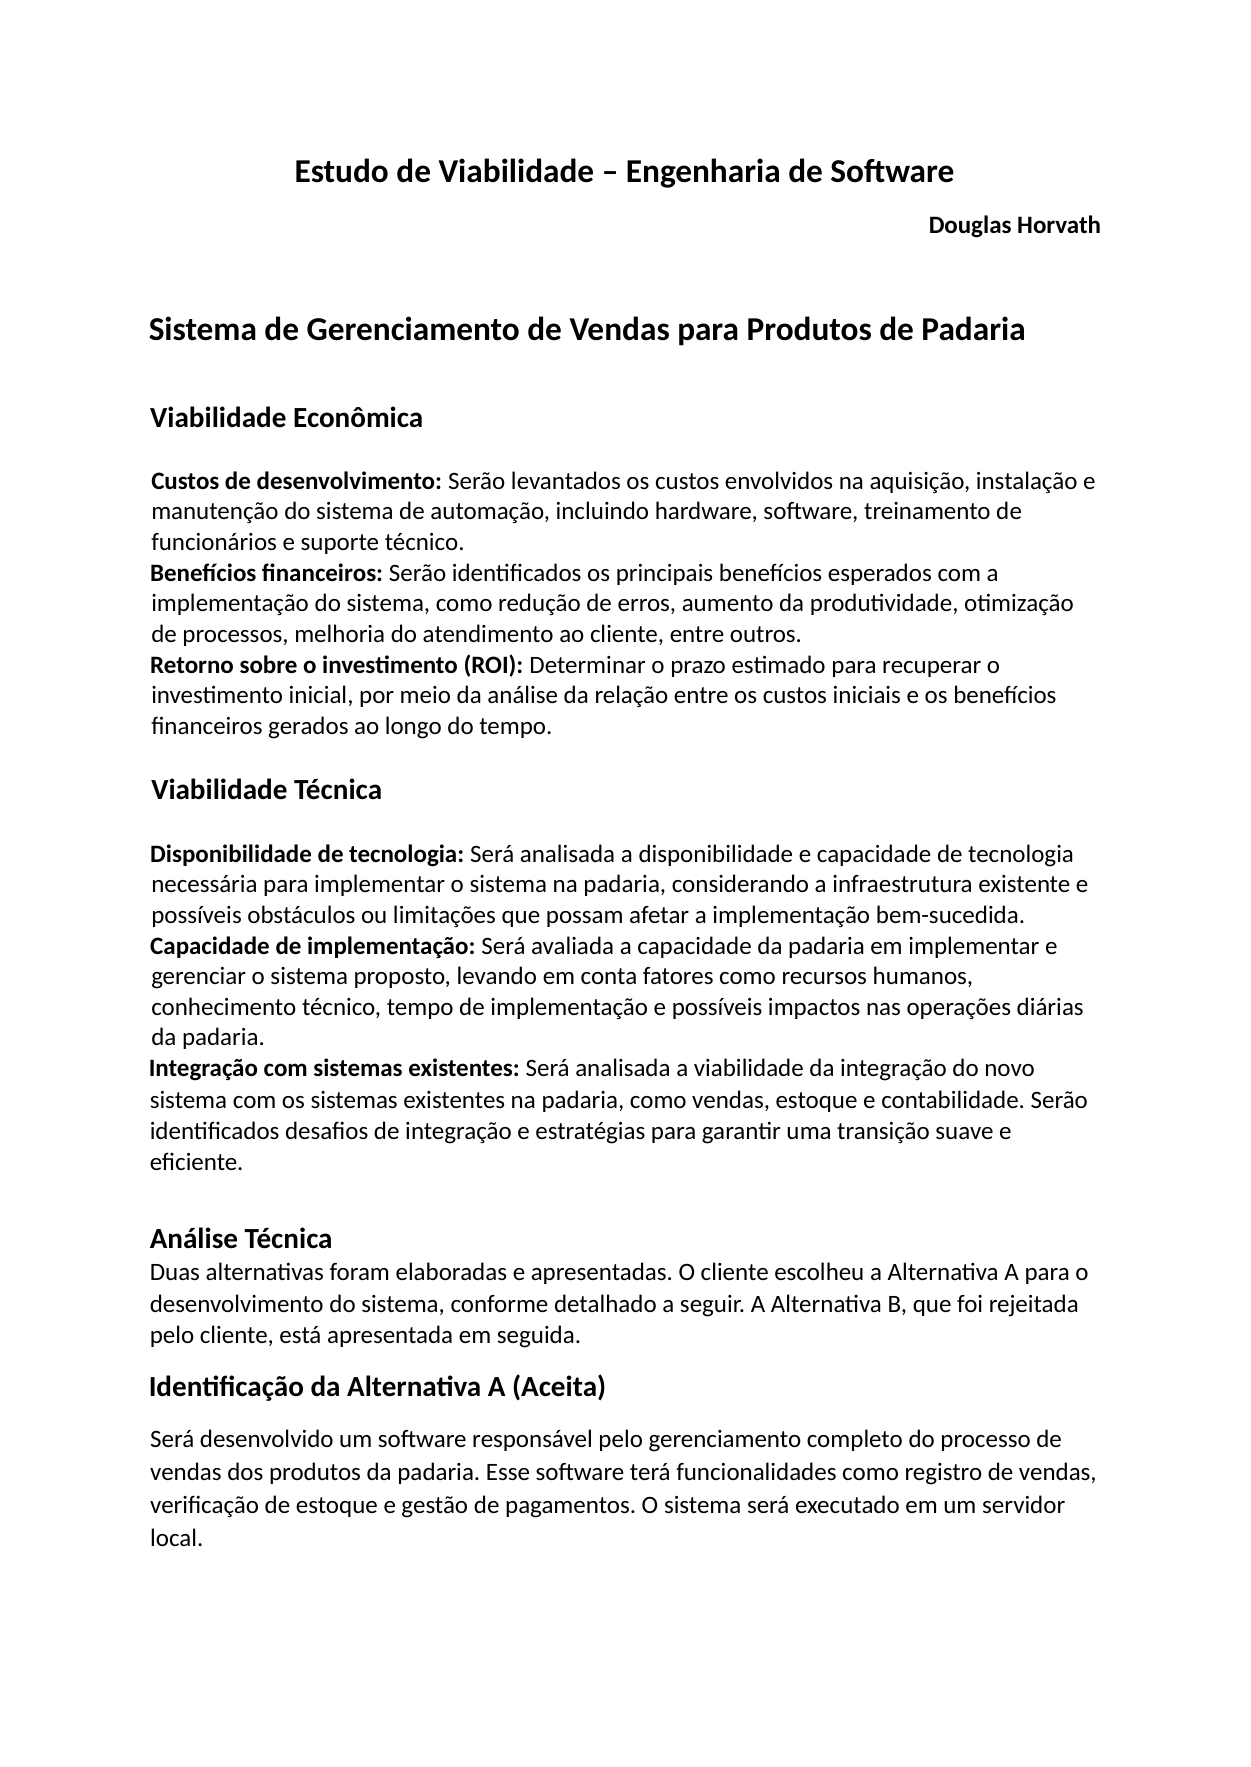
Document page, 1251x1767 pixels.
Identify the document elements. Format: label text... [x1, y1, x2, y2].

text Estudo de Viabilidade – Engenharia de Software [148, 150, 1101, 191]
text Será desenvolvido um software responsável pelo gerenciamento completo do processo de vendas dos produtos da padaria. Esse software terá funcionalidades como registro de vendas, verificação de estoque e gestão de pagamentos. O sistema será executado em um servidor local. [150, 1424, 1100, 1553]
text Douglas Horvath [148, 210, 1101, 240]
text Retorno sobre o investimento (ROI): Determinar o prazo estimado para recuperar o investimento inicial, por meio da análise da relação entre os custos iniciais e os benefícios financeiros gerados ao longo do tempo. Viabilidade Técnica [150, 649, 1100, 837]
subtitle Identificação da Alternativa A (Aceita) [148, 1368, 1100, 1404]
text Integração com sistemas existentes: Será analisada a viabilidade da integração do novo sistema com os sistemas existentes na padaria, como vendas, estoque e contabilidade. Serão identificados desafios de integração e estratégias para garantir uma transição suave e eficiente. Análise Técnica Duas alternativas foram elaboradas e apresentadas. O cliente escolheu a Alternativa A para o desenvolvimento do sistema, conforme detalhado a seguir. A Alternativa B, que foi rejeitada pelo cliente, está apresentada em seguida. [148, 1052, 1101, 1350]
text Disponibilidade de tecnologia: Será analisada a disponibilidade e capacidade de tecnologia necessária para implementar o sistema na padaria, considerando a infraestrutura existente e possíveis obstáculos ou limitações que possam afetar a implementação bem-sucedida. [150, 838, 1100, 929]
text Benefícios financeiros: Serão identificados os principais benefícios esperados com a implementação do sistema, como redução de erros, aumento da produtividade, otimização de processos, melhoria do atendimento ao cliente, entre outros. [150, 557, 1100, 648]
text Viabilidade Econômica Custos de desenvolvimento: Serão levantados os custos envolvidos na aquisição, instalação e manutenção do sistema de automação, incluindo hardware, software, treinamento de funcionários e suporte técnico. [150, 399, 1100, 556]
text Sistema de Gerenciamento de Vendas para Produtos de Padaria [148, 308, 1101, 380]
text Capacidade de implementação: Será avaliada a capacidade da padaria em implementar e gerenciar o sistema proposto, levando em conta fatores como recursos humanos, conhecimento técnico, tempo de implementação e possíveis impactos nas operações diárias da padaria. [150, 930, 1100, 1052]
